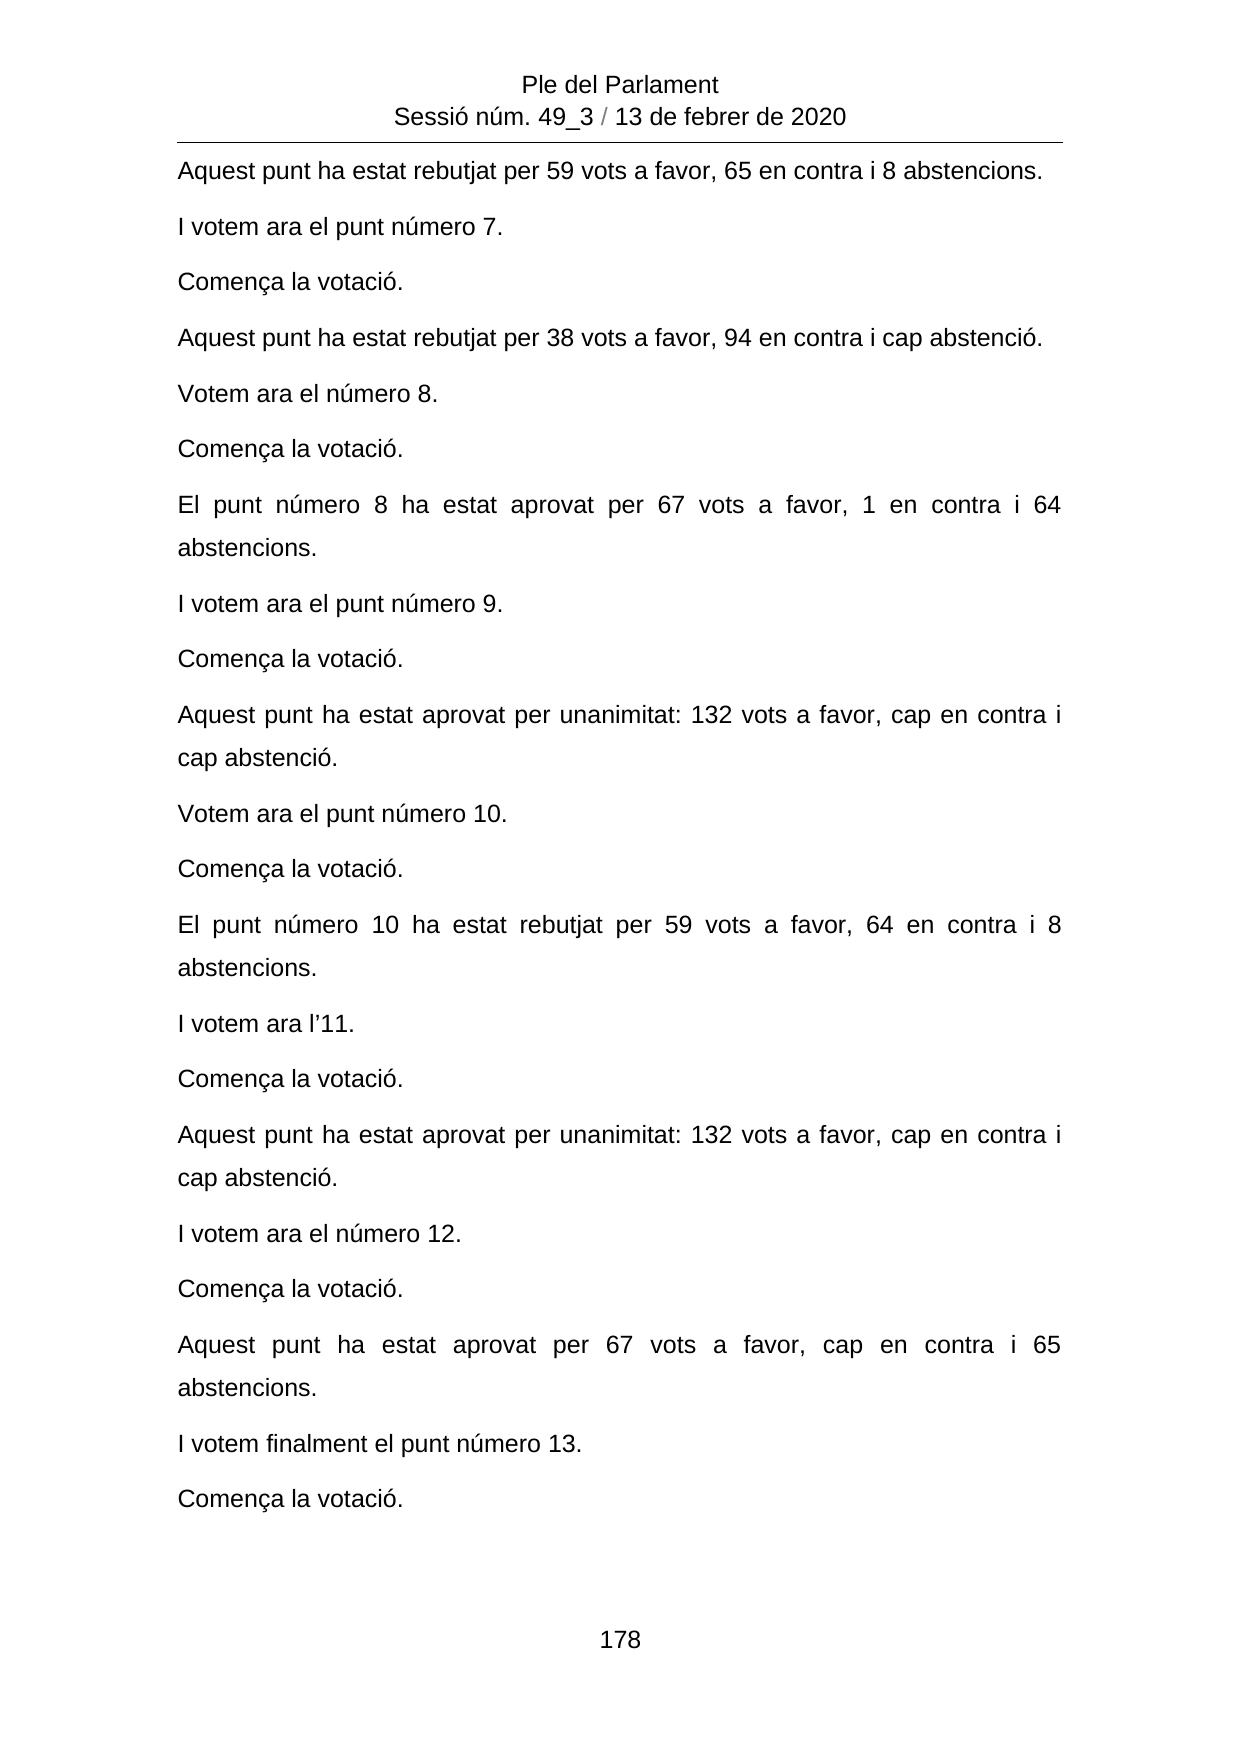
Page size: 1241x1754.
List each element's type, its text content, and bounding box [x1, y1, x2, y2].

text Comença la votació. [177, 1274, 1063, 1303]
text Comença la votació. [177, 267, 1063, 296]
text I votem ara el punt número 7. [177, 212, 1063, 240]
text Aquest punt ha estat aprovat per 67 vots a favor, cap en contra i 65 abstencions. [177, 1330, 1063, 1402]
text I votem ara el número 12. [177, 1218, 1063, 1247]
text Comença la votació. [177, 434, 1063, 463]
text Comença la votació. [177, 1484, 1063, 1513]
text Votem ara el punt número 10. [177, 798, 1063, 827]
text Aquest punt ha estat aprovat per unanimitat: 132 vots a favor, cap en contra i cap abstenció. [177, 700, 1063, 772]
text Votem ara el número 8. [177, 378, 1063, 407]
text I votem ara l’11. [177, 1008, 1063, 1037]
text El punt número 10 ha estat rebutjat per 59 vots a favor, 64 en contra i 8 abstencions. [177, 910, 1063, 982]
text Aquest punt ha estat aprovat per unanimitat: 132 vots a favor, cap en contra i cap abstenció. [177, 1120, 1063, 1192]
text I votem finalment el punt número 13. [177, 1428, 1063, 1457]
text El punt número 8 ha estat aprovat per 67 vots a favor, 1 en contra i 64 abstencions. [177, 490, 1063, 562]
text Comença la votació. [177, 1064, 1063, 1093]
text Comença la votació. [177, 854, 1063, 883]
text I votem ara el punt número 9. [177, 588, 1063, 617]
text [177, 323, 1063, 352]
text Aquest punt ha estat rebutjat per 59 vots a favor, 65 en contra i 8 abstencions. [177, 156, 1063, 185]
text Comença la votació. [177, 644, 1063, 673]
